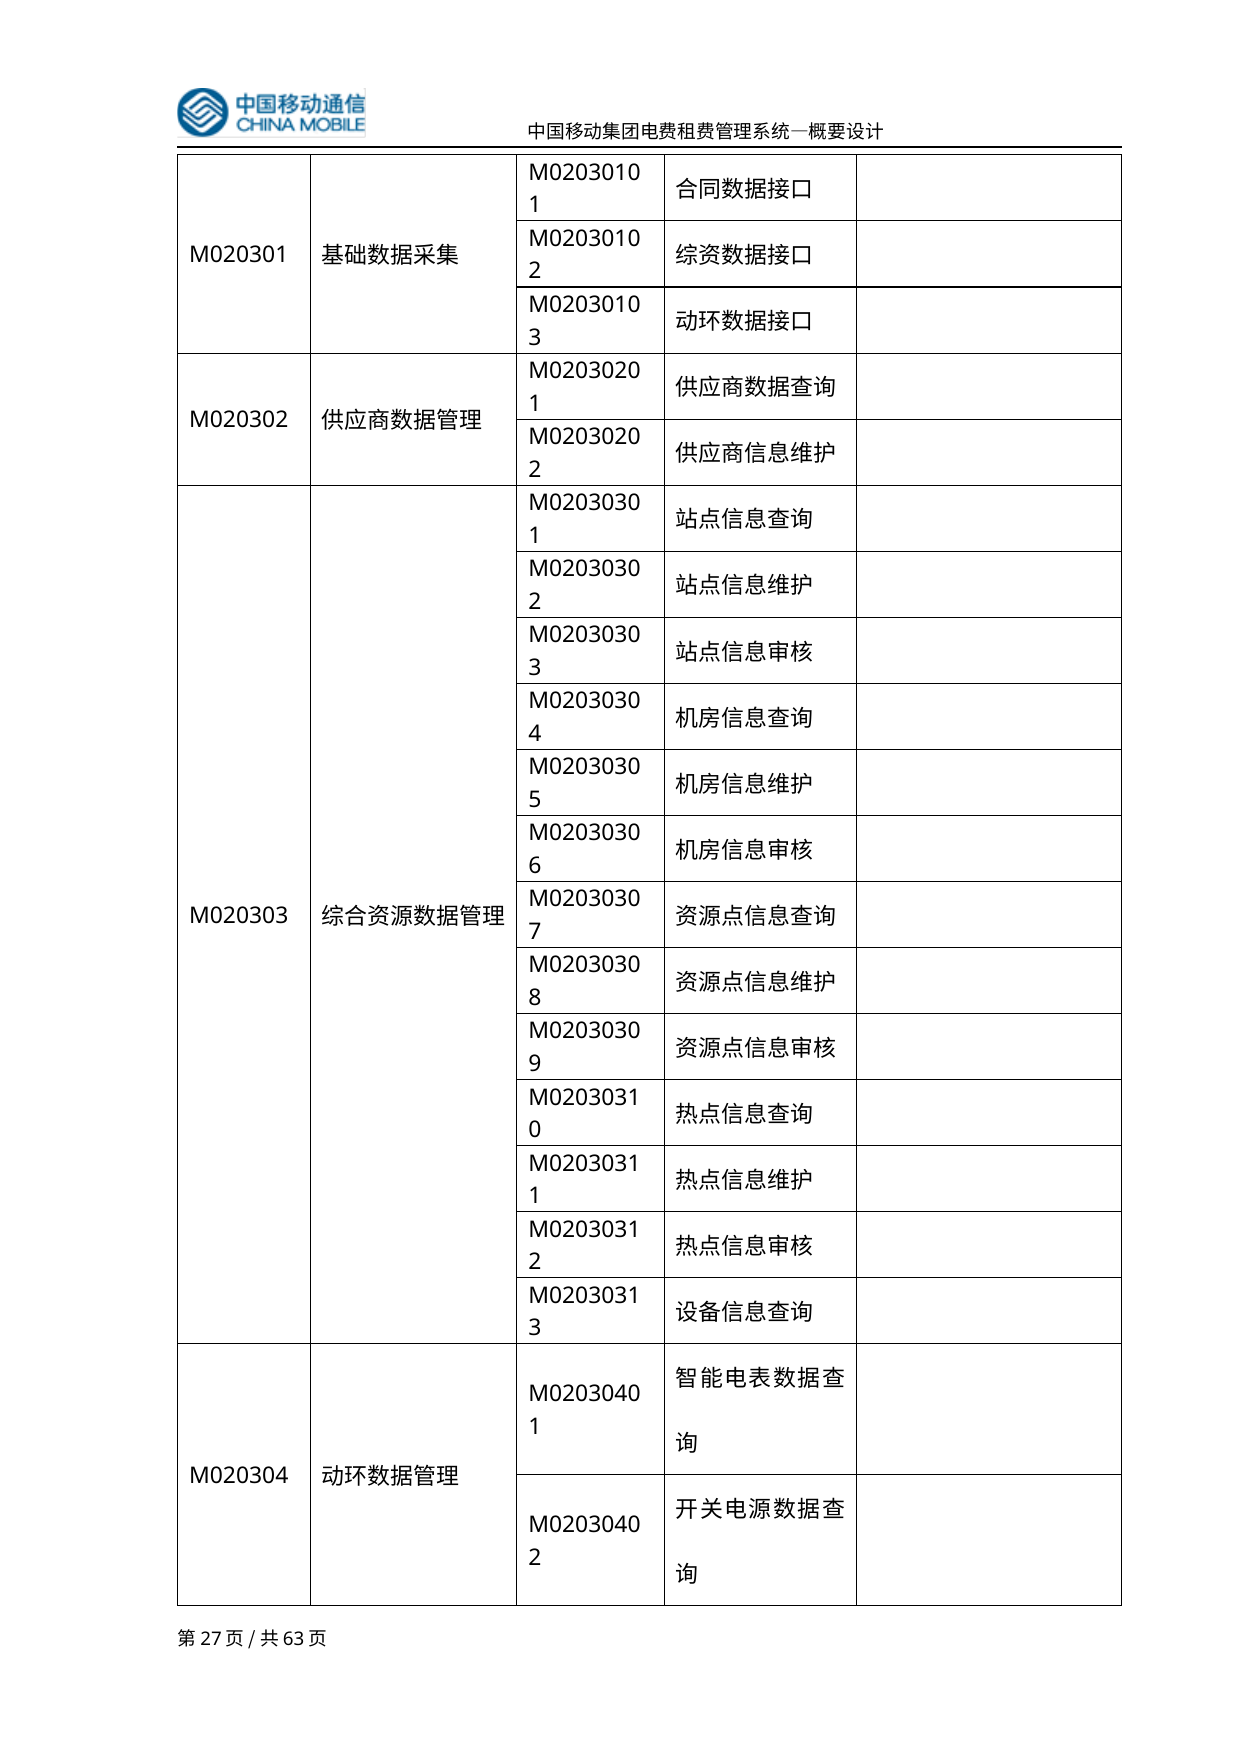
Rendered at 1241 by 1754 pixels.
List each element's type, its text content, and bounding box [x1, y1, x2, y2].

table_cell M02030302 [517, 552, 664, 617]
table_cell [857, 221, 1121, 286]
table_cell M02030308 [517, 948, 664, 1013]
table_cell 动环数据管理 [311, 1344, 516, 1605]
table_cell M02030401 [517, 1344, 664, 1474]
picture [177, 88, 367, 139]
table_cell 资源点信息查询 [665, 882, 856, 947]
table_cell 动环数据接口 [665, 288, 856, 352]
table_cell 资源点信息审核 [665, 1014, 856, 1079]
table_cell 供应商数据查询 [665, 354, 856, 418]
table_cell M02030102 [517, 221, 664, 286]
table_cell 热点信息审核 [665, 1212, 856, 1277]
table_cell 综合资源数据管理 [311, 486, 516, 1343]
table_cell 机房信息查询 [665, 684, 856, 749]
table_cell M02030313 [517, 1278, 664, 1343]
table_cell 开关电源数据查询 [665, 1475, 856, 1605]
table_cell 机房信息审核 [665, 816, 856, 881]
table_cell 设备信息查询 [665, 1278, 856, 1343]
table_cell [857, 618, 1121, 683]
table_cell M020302 [178, 354, 310, 484]
table_cell M02030304 [517, 684, 664, 749]
table_cell M02030310 [517, 1080, 664, 1145]
table_cell M020304 [178, 1344, 310, 1605]
table_cell 资源点信息维护 [665, 948, 856, 1013]
table_cell 站点信息审核 [665, 618, 856, 683]
table_cell M020301 [178, 155, 310, 352]
table_cell M02030101 [517, 155, 664, 220]
table_cell [857, 816, 1121, 881]
table_cell [857, 155, 1121, 220]
table_cell 机房信息维护 [665, 750, 856, 815]
table_cell M02030312 [517, 1212, 664, 1277]
table_cell 智能电表数据查询 [665, 1344, 856, 1474]
table_cell [857, 1212, 1121, 1277]
table_cell M02030402 [517, 1475, 664, 1605]
table_cell M02030103 [517, 288, 664, 352]
table_cell M02030202 [517, 420, 664, 484]
table_cell [857, 1014, 1121, 1079]
table_cell M02030301 [517, 486, 664, 551]
table_cell 热点信息查询 [665, 1080, 856, 1145]
table_cell [857, 684, 1121, 749]
table_cell 供应商数据管理 [311, 354, 516, 484]
table_cell M02030309 [517, 1014, 664, 1079]
table_cell M02030311 [517, 1146, 664, 1211]
table_cell [857, 1344, 1121, 1474]
table_cell 站点信息维护 [665, 552, 856, 617]
table_cell 合同数据接口 [665, 155, 856, 220]
table_cell M02030305 [517, 750, 664, 815]
table_cell [857, 420, 1121, 484]
table_cell 热点信息维护 [665, 1146, 856, 1211]
table_cell M02030303 [517, 618, 664, 683]
table_cell 供应商信息维护 [665, 420, 856, 484]
table_cell [857, 750, 1121, 815]
table_cell 站点信息查询 [665, 486, 856, 551]
table_cell M020303 [178, 486, 310, 1343]
table_cell [857, 1146, 1121, 1211]
table_cell [857, 288, 1121, 352]
table_cell [857, 1475, 1121, 1605]
table_cell [857, 882, 1121, 947]
table_cell [857, 1080, 1121, 1145]
table_cell [857, 1278, 1121, 1343]
table_cell [857, 486, 1121, 551]
table_cell [857, 552, 1121, 617]
table_cell M02030201 [517, 354, 664, 418]
table_cell 综资数据接口 [665, 221, 856, 286]
table_cell M02030307 [517, 882, 664, 947]
table_cell 基础数据采集 [311, 155, 516, 352]
table_cell [857, 948, 1121, 1013]
table_cell M02030306 [517, 816, 664, 881]
table_cell [857, 354, 1121, 418]
